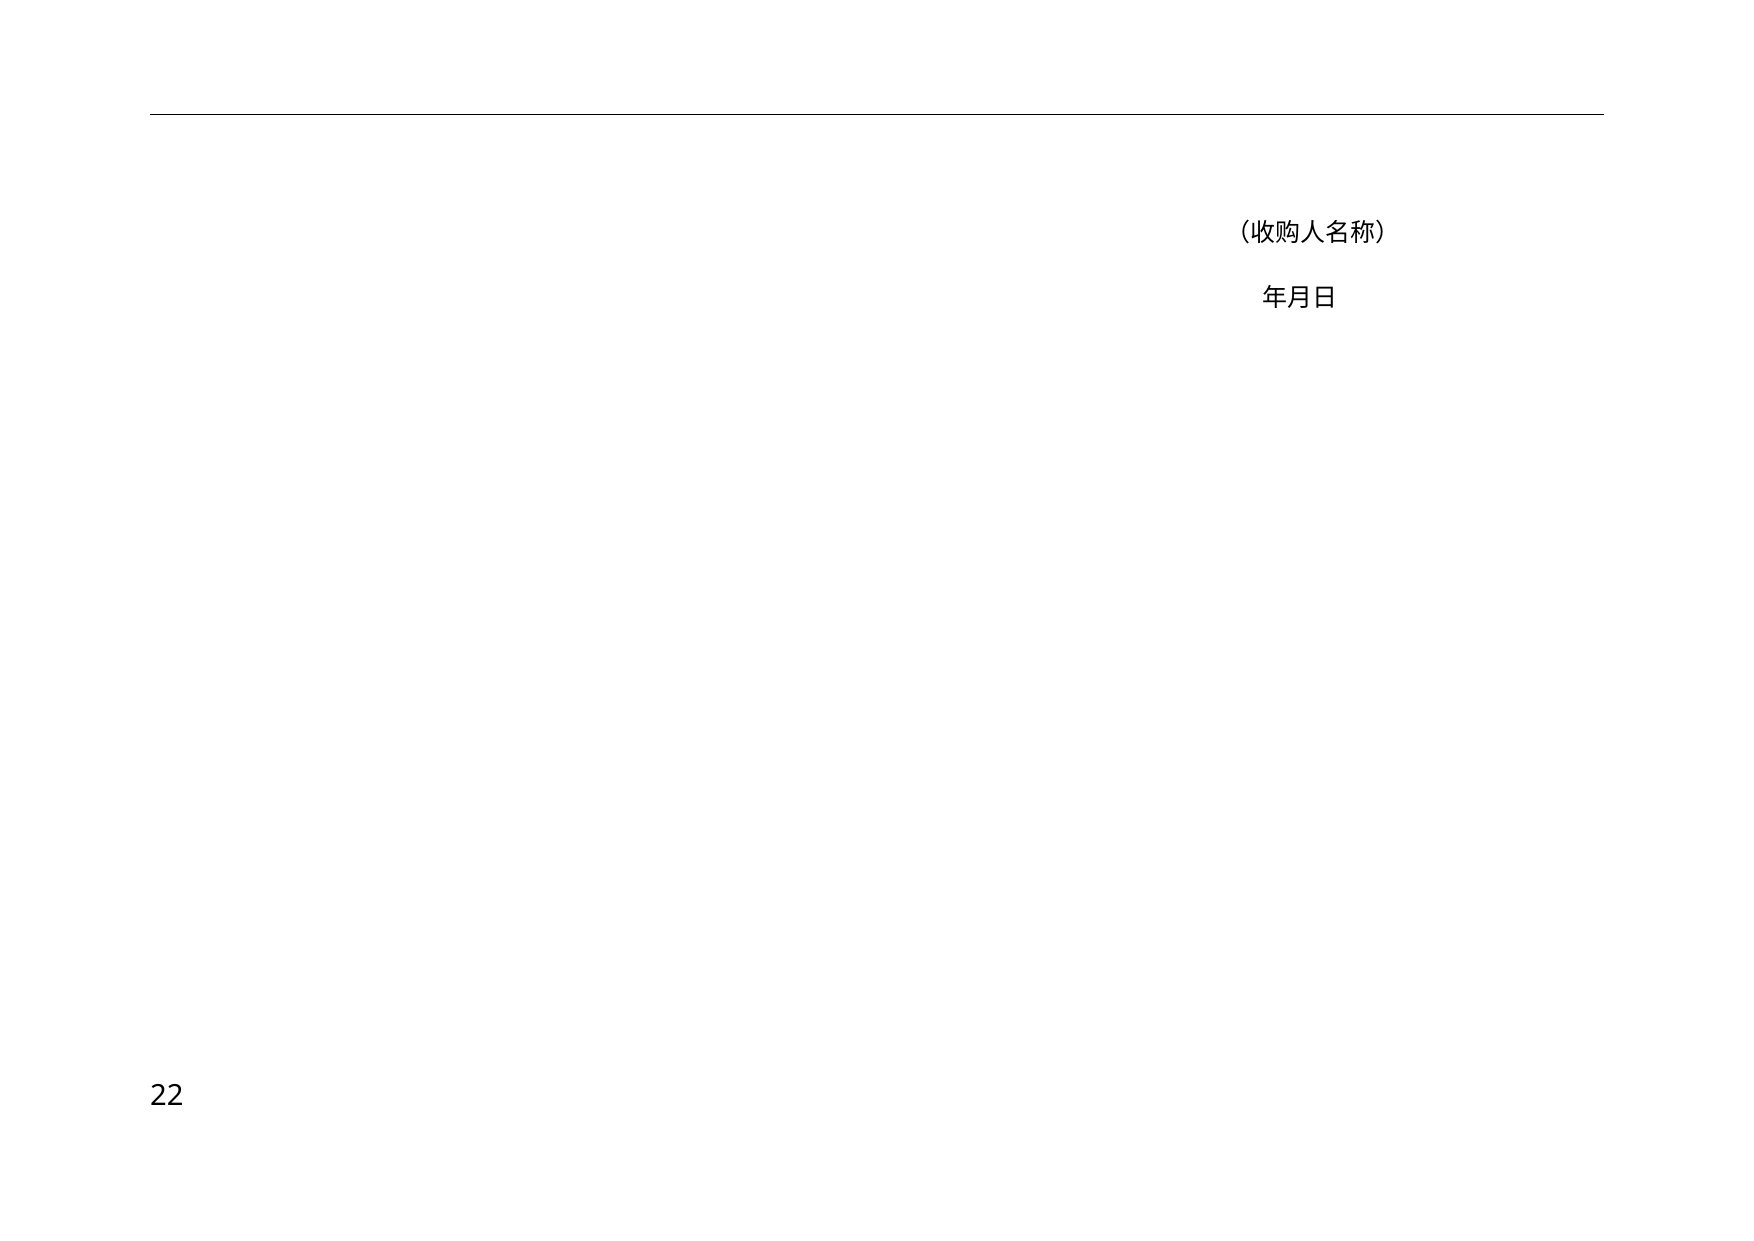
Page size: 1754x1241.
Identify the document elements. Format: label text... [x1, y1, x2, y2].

text （收购人名称） [150, 198, 1604, 263]
text 年月日 [150, 263, 1604, 328]
